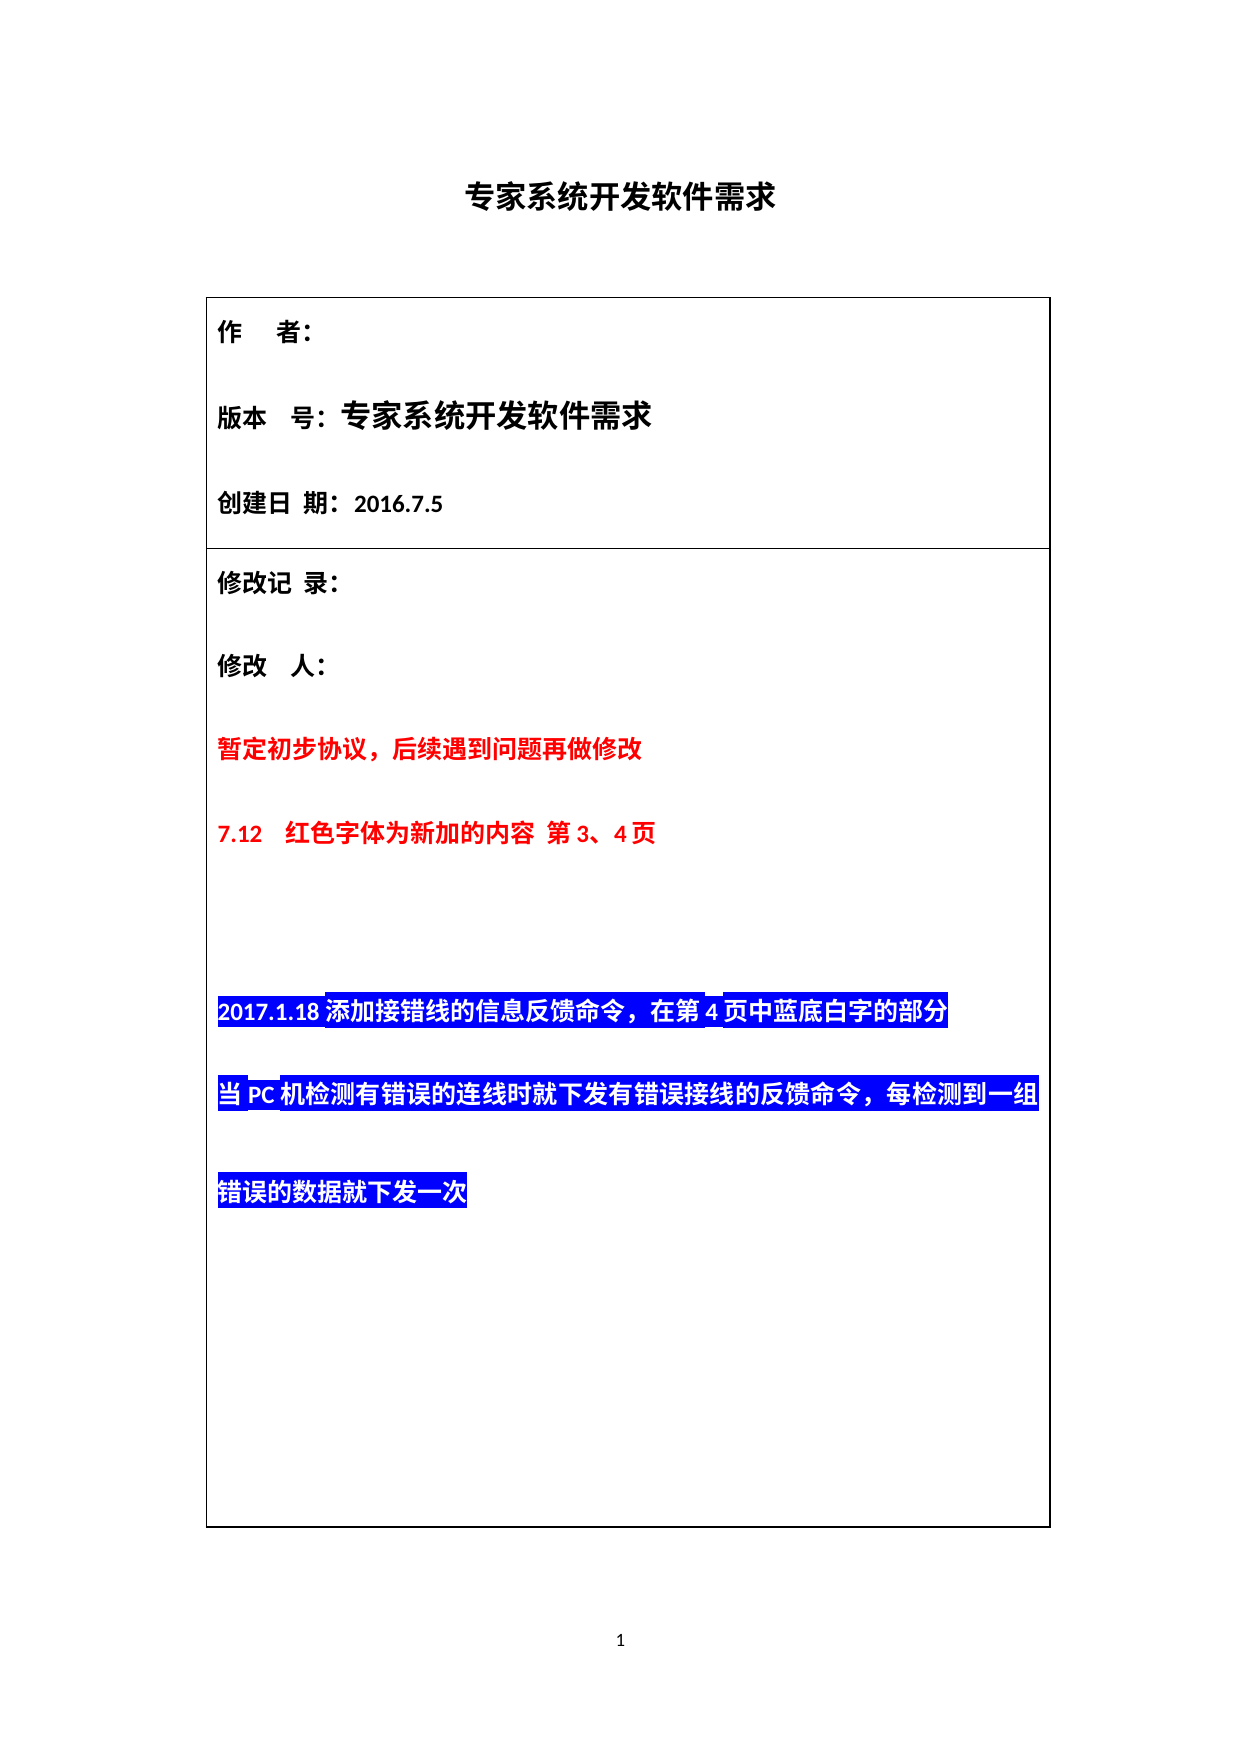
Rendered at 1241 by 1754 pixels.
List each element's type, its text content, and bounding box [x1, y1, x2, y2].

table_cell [207, 549, 1049, 1526]
table_header 作 者： 版本 号：专家系统开发软件需求 创建日 期：2016.7.5 [207, 298, 1049, 548]
text 专家系统开发软件需求 [187, 162, 1053, 227]
